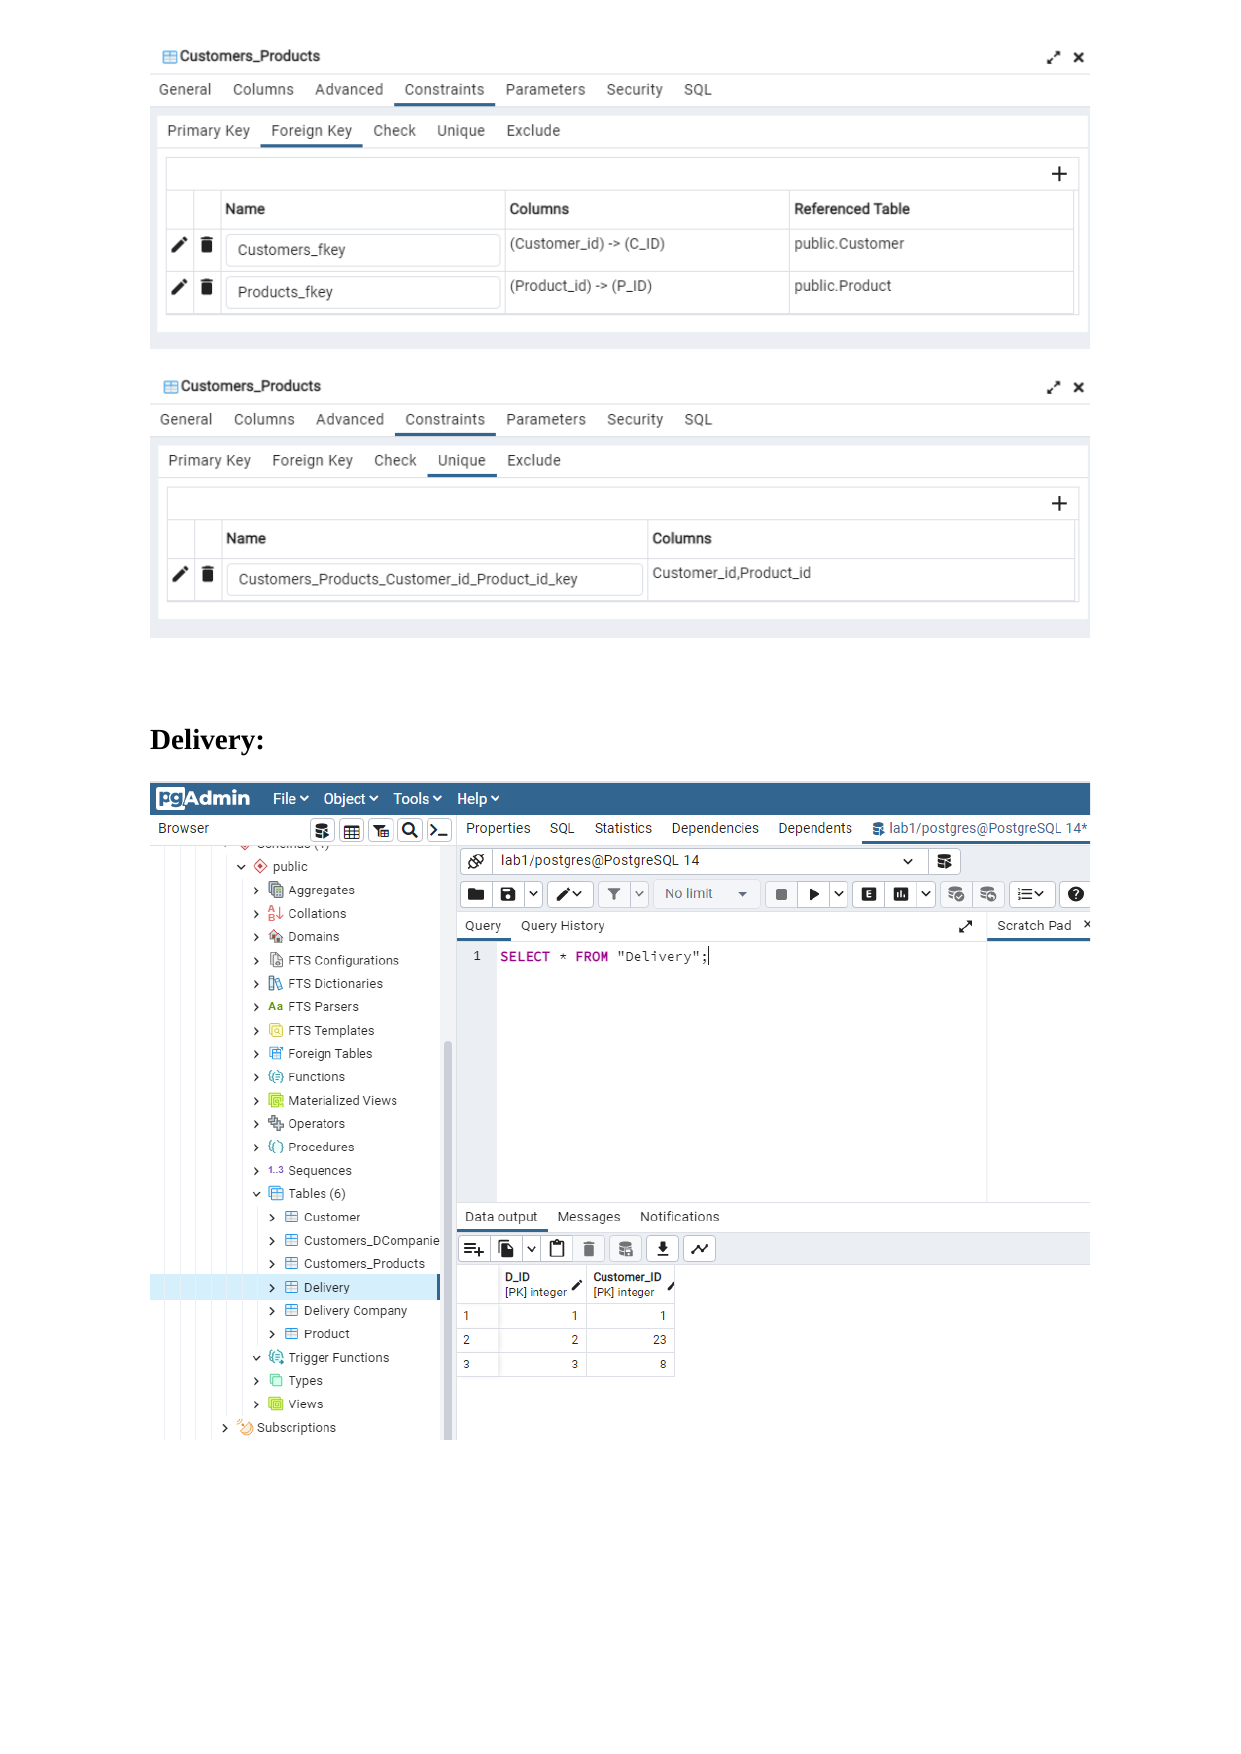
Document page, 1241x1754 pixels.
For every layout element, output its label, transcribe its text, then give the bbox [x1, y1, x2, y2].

text Delivery: [150, 722, 1090, 755]
picture [150, 373, 1091, 638]
picture [150, 44, 1091, 349]
picture [150, 781, 1091, 1440]
